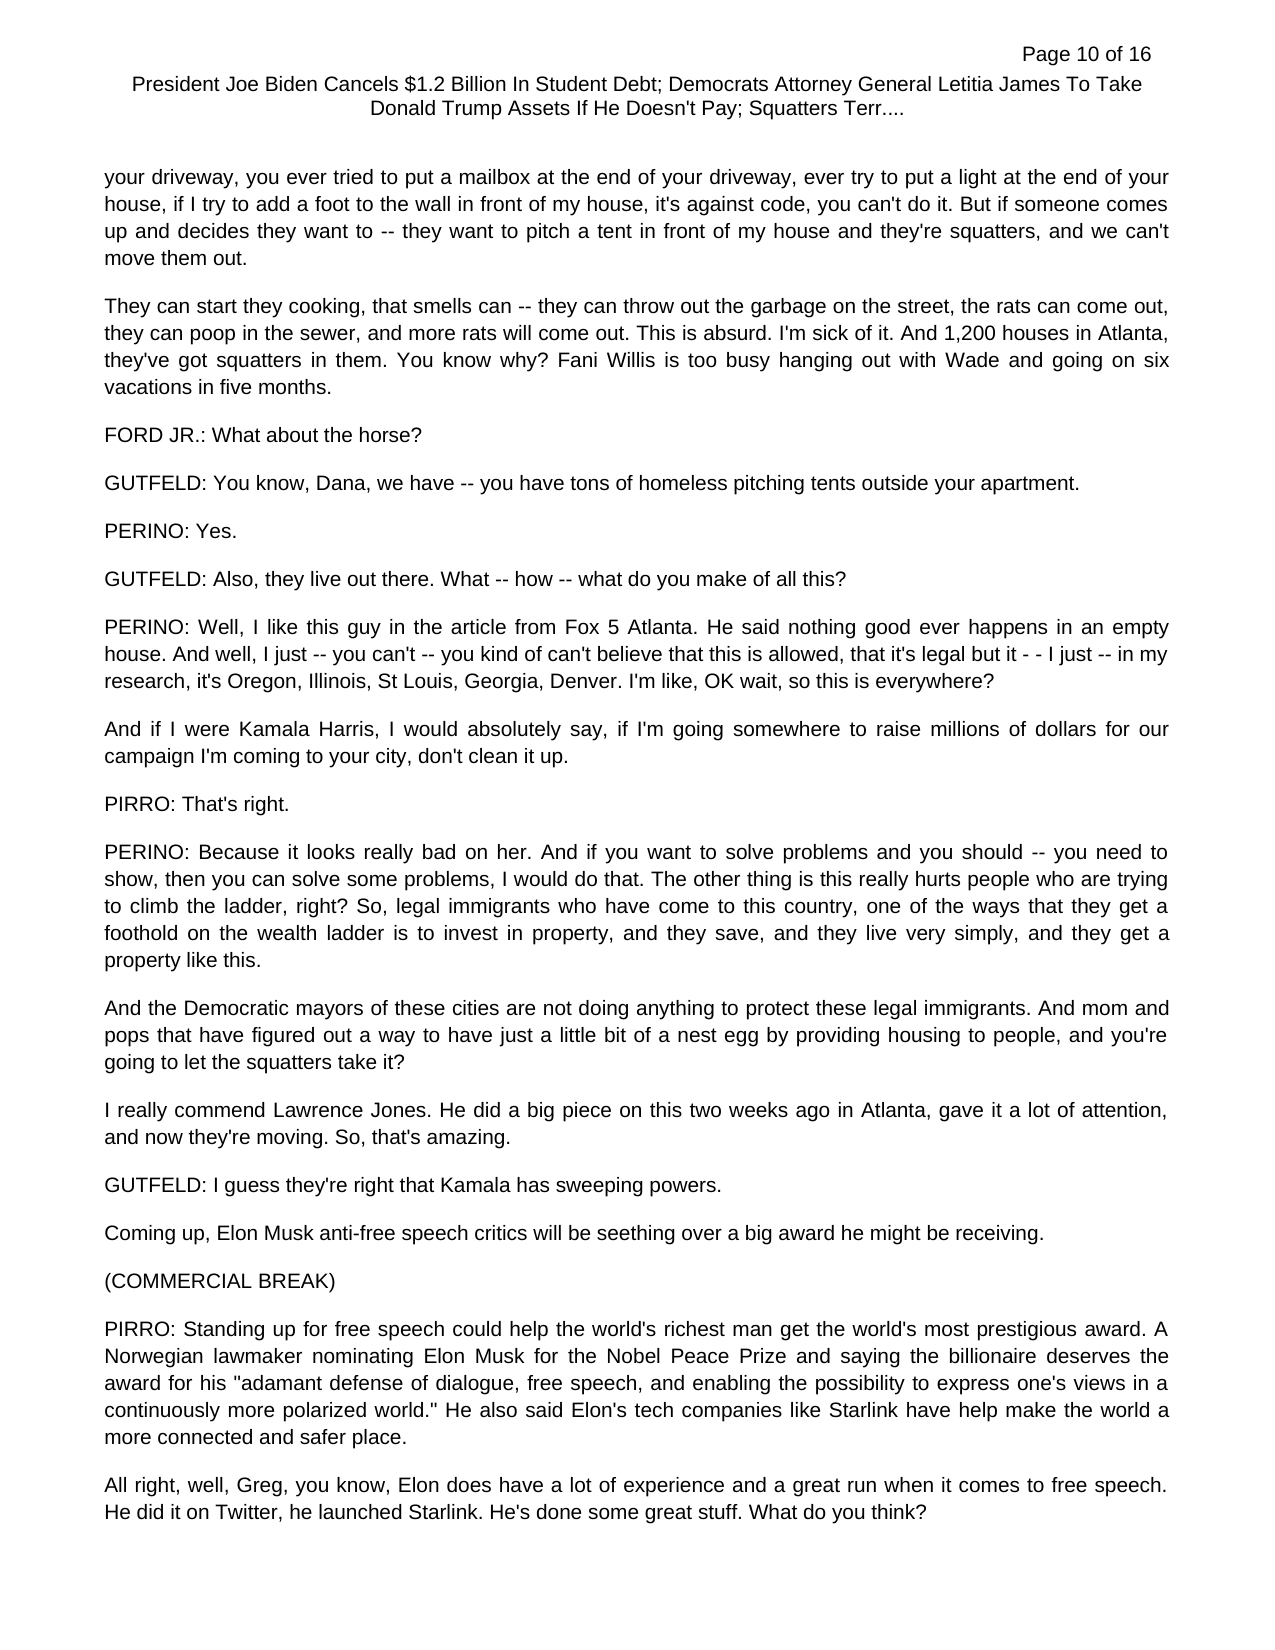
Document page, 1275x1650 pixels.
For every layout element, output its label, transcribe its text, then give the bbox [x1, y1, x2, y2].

text FORD JR.: What about the horse? [104, 420, 1171, 447]
text GUTFELD: I guess they're right that Kamala has sweeping powers. [104, 1170, 1171, 1197]
text PIRRO: Standing up for free speech could help the world's richest man get the world's most prestigious award. A Norwegian lawmaker nominating Elon Musk for the Nobel Peace Prize and saying the billionaire deserves the award for his "adamant defense of dialogue, free speech, and enabling the possibility to express one's views in a continuously more polarized world." He also said Elon's tech companies like Starlink have help make the world a more connected and safer place. [104, 1313, 1171, 1449]
text (COMMERCIAL BREAK) [104, 1266, 1171, 1293]
text PIRRO: That's right. [104, 788, 1171, 816]
text Coming up, Elon Musk anti-free speech critics will be seething over a big award he might be receiving. [104, 1218, 1171, 1245]
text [104, 161, 1171, 270]
text And the Democratic mayors of these cities are not doing anything to protect these legal immigrants. And mom and pops that have figured out a way to have just a little bit of a nest egg by providing housing to people, and you're going to let the squatters take it? [104, 993, 1171, 1074]
text They can start they cooking, that smells can -- they can throw out the garbage on the street, the rats can come out, they can poop in the sewer, and more rats will come out. This is absurd. I'm sick of it. And 1,200 houses in Atlanta, they've got squatters in them. You know why? Fani Willis is too busy hanging out with Wade and going on six vacations in five months. [104, 291, 1171, 399]
text GUTFELD: Also, they live out there. What -- how -- what do you make of all this? [104, 563, 1171, 591]
text All right, well, Greg, you know, Elon does have a lot of experience and a great run when it comes to free speech. He did it on Twitter, he launched Starlink. He's done some great stuff. What do you think? [104, 1470, 1171, 1524]
text PERINO: Because it looks really bad on her. And if you want to solve problems and you should -- you need to show, then you can solve some problems, I would do that. The other thing is this really hurts people who are trying to climb the ladder, right? So, legal immigrants who have come to this country, one of the ways that they get a foothold on the wealth ladder is to invest in property, and they save, and they live very simply, and they get a property like this. [104, 836, 1171, 972]
text PERINO: Well, I like this guy in the article from Fox 5 Atlanta. He said nothing good ever happens in an empty house. And well, I just -- you can't -- you kind of can't believe that this is allowed, that it's legal but it - - I just -- in my research, it's Oregon, Illinois, St Louis, Georgia, Denver. I'm like, OK wait, so this is everywhere? [104, 611, 1171, 693]
text And if I were Kamala Harris, I would absolutely say, if I'm going somewhere to raise millions of dollars for our campaign I'm coming to your city, don't clean it up. [104, 713, 1171, 768]
text I really commend Lawrence Jones. He did a big piece on this two weeks ago in Atlanta, gave it a lot of attention, and now they're moving. So, that's amazing. [104, 1095, 1171, 1149]
text GUTFELD: You know, Dana, we have -- you have tons of homeless pitching tents outside your apartment. [104, 468, 1171, 495]
text PERINO: Yes. [104, 516, 1171, 543]
